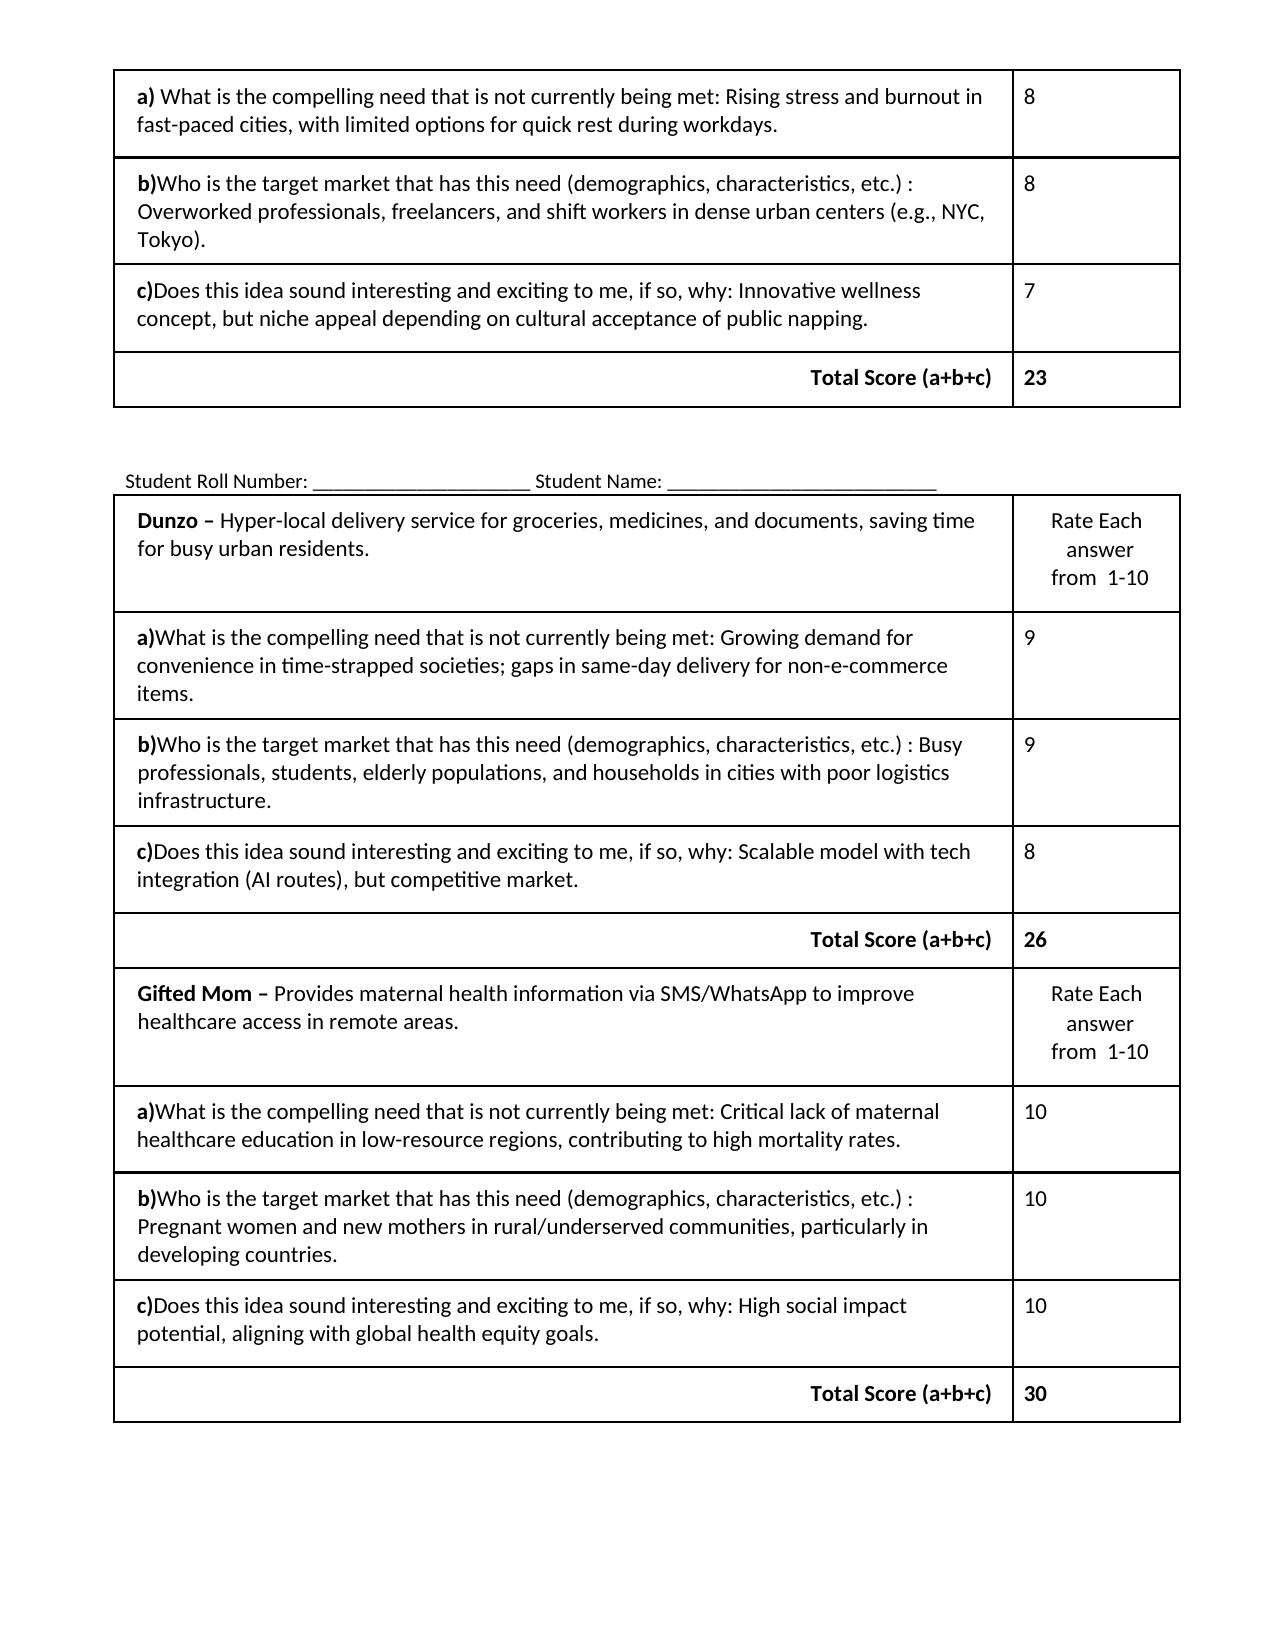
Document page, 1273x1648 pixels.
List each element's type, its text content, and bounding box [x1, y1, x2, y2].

table_cell b)Who is the target market that has this need (demographics, characteristics, etc.) : Pregnant women and new mothers in rural/underserved communities, particularly in developing countries. [115, 1174, 1012, 1278]
table_cell Gifted Mom – Provides maternal health information via SMS/WhatsApp to improve healthcare access in remote areas. [115, 969, 1012, 1084]
table_cell Total Score (a+b+c) [115, 353, 1012, 406]
table_header Dunzo – Hyper-local delivery service for groceries, medicines, and documents, saving time for busy urban residents. [115, 496, 1012, 611]
table_cell Rate Each answer from 1-10 [1014, 969, 1179, 1084]
table_cell c)Does this idea sound interesting and exciting to me, if so, why: High social impact potential, aligning with global health equity goals. [115, 1281, 1012, 1366]
table_cell b)Who is the target market that has this need (demographics, characteristics, etc.) : Busy professionals, students, elderly populations, and households in cities with poor logistics infrastructure. [115, 720, 1012, 825]
table_cell 8 [1014, 159, 1179, 263]
table_cell c)Does this idea sound interesting and exciting to me, if so, why: Innovative wellness concept, but niche appeal depending on cultural acceptance of public napping. [115, 265, 1012, 351]
table_cell Total Score (a+b+c) [115, 1368, 1012, 1421]
table_cell 7 [1014, 265, 1179, 351]
table_cell b)Who is the target market that has this need (demographics, characteristics, etc.) : Overworked professionals, freelancers, and shift workers in dense urban centers (e.g., NYC, Tokyo). [115, 159, 1012, 263]
table_cell a)What is the compelling need that is not currently being met: Growing demand for convenience in time-strapped societies; gaps in same-day delivery for non-e-commerce items. [115, 613, 1012, 718]
table_cell c)Does this idea sound interesting and exciting to me, if so, why: Scalable model with tech integration (AI routes), but competitive market. [115, 827, 1012, 912]
table_cell 10 [1014, 1174, 1179, 1278]
table_cell 23 [1014, 353, 1179, 406]
table_cell 26 [1014, 914, 1179, 967]
table_cell 8 [1014, 71, 1179, 156]
table_cell 30 [1014, 1368, 1179, 1421]
table_cell Total Score (a+b+c) [115, 914, 1012, 967]
table_cell a) What is the compelling need that is not currently being met: Rising stress and burnout in fast-paced cities, with limited options for quick rest during workdays. [115, 71, 1012, 156]
table_header Rate Each answer from 1-10 [1014, 496, 1179, 611]
table_cell a)What is the compelling need that is not currently being met: Critical lack of maternal healthcare education in low-resource regions, contributing to high mortality rates. [115, 1087, 1012, 1171]
table_cell 10 [1014, 1281, 1179, 1366]
table_cell 9 [1014, 720, 1179, 825]
table_cell 10 [1014, 1087, 1179, 1171]
text Student Roll Number: _____________________ Student Name: __________________________ [125, 468, 1233, 493]
table_cell 9 [1014, 613, 1179, 718]
table_cell 8 [1014, 827, 1179, 912]
